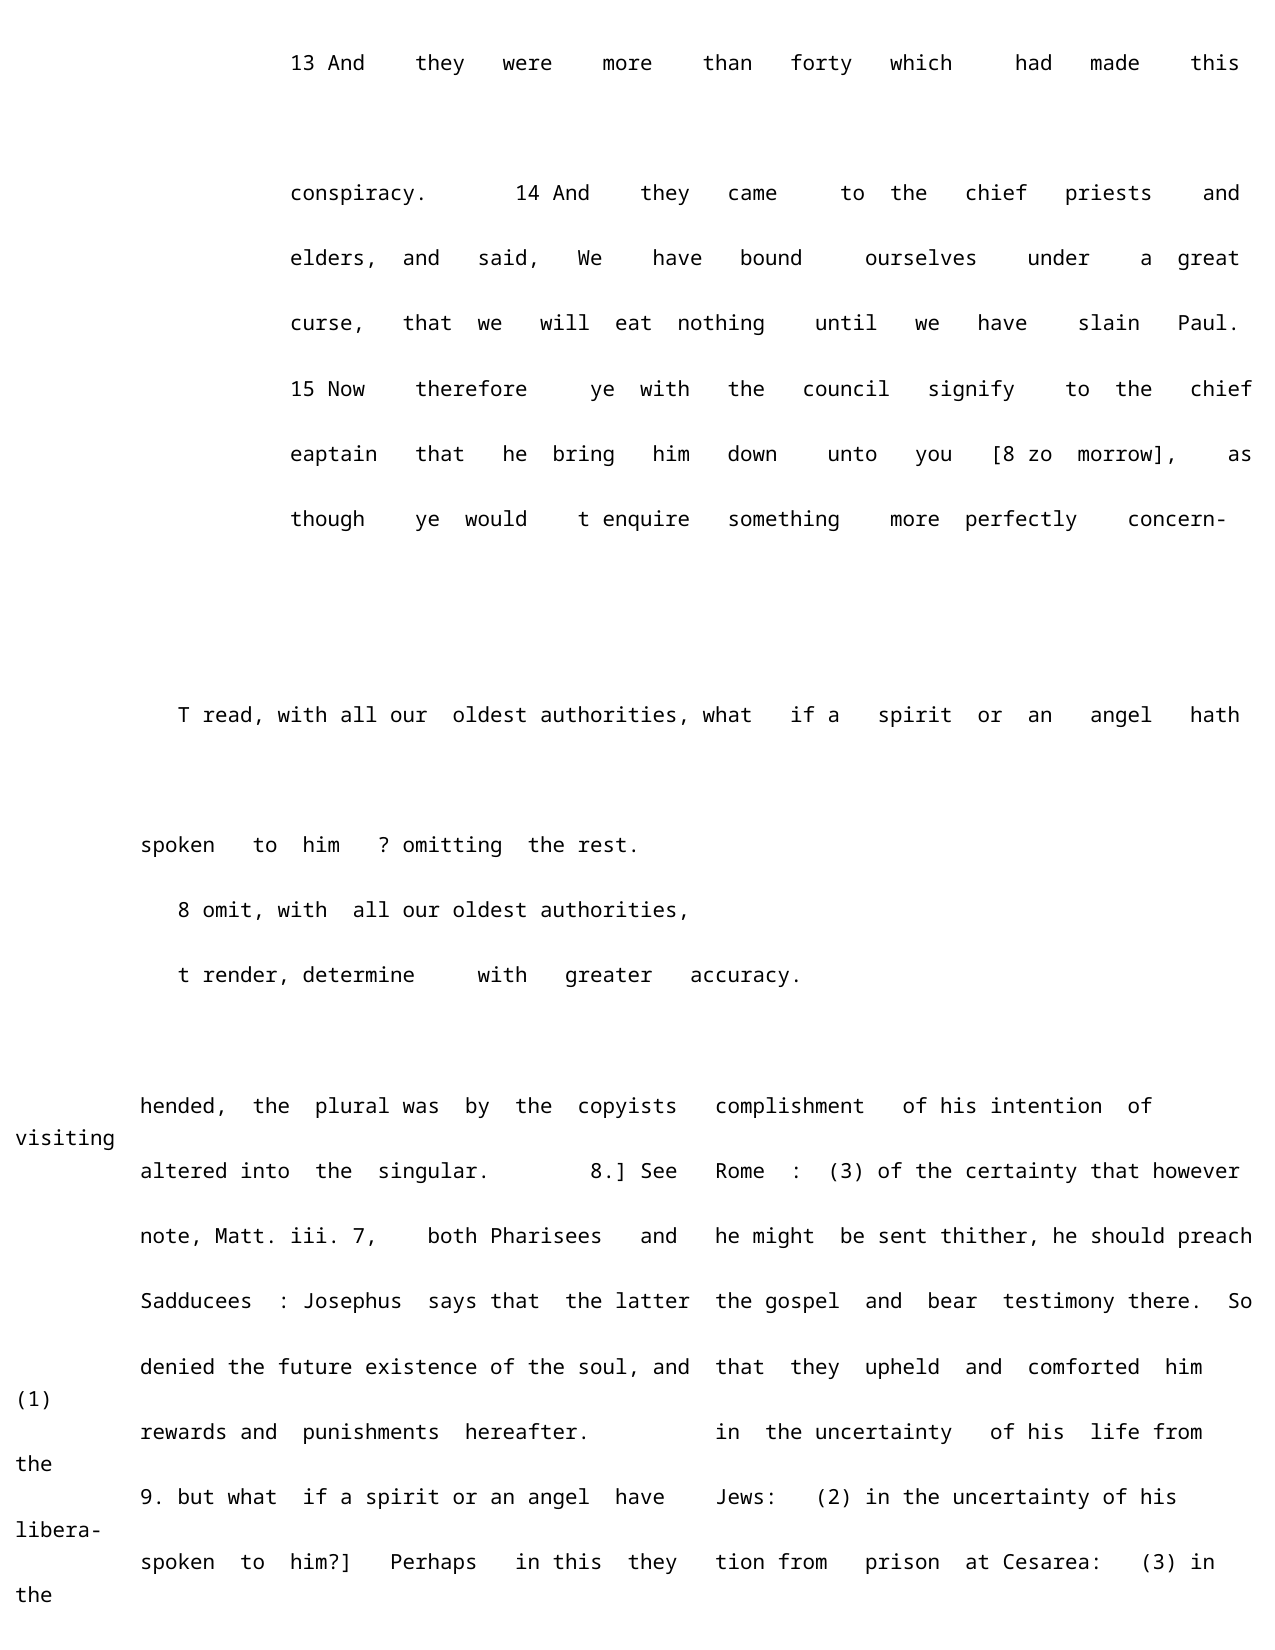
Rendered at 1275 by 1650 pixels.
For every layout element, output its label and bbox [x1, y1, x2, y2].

text [15, 15, 1260, 1608]
